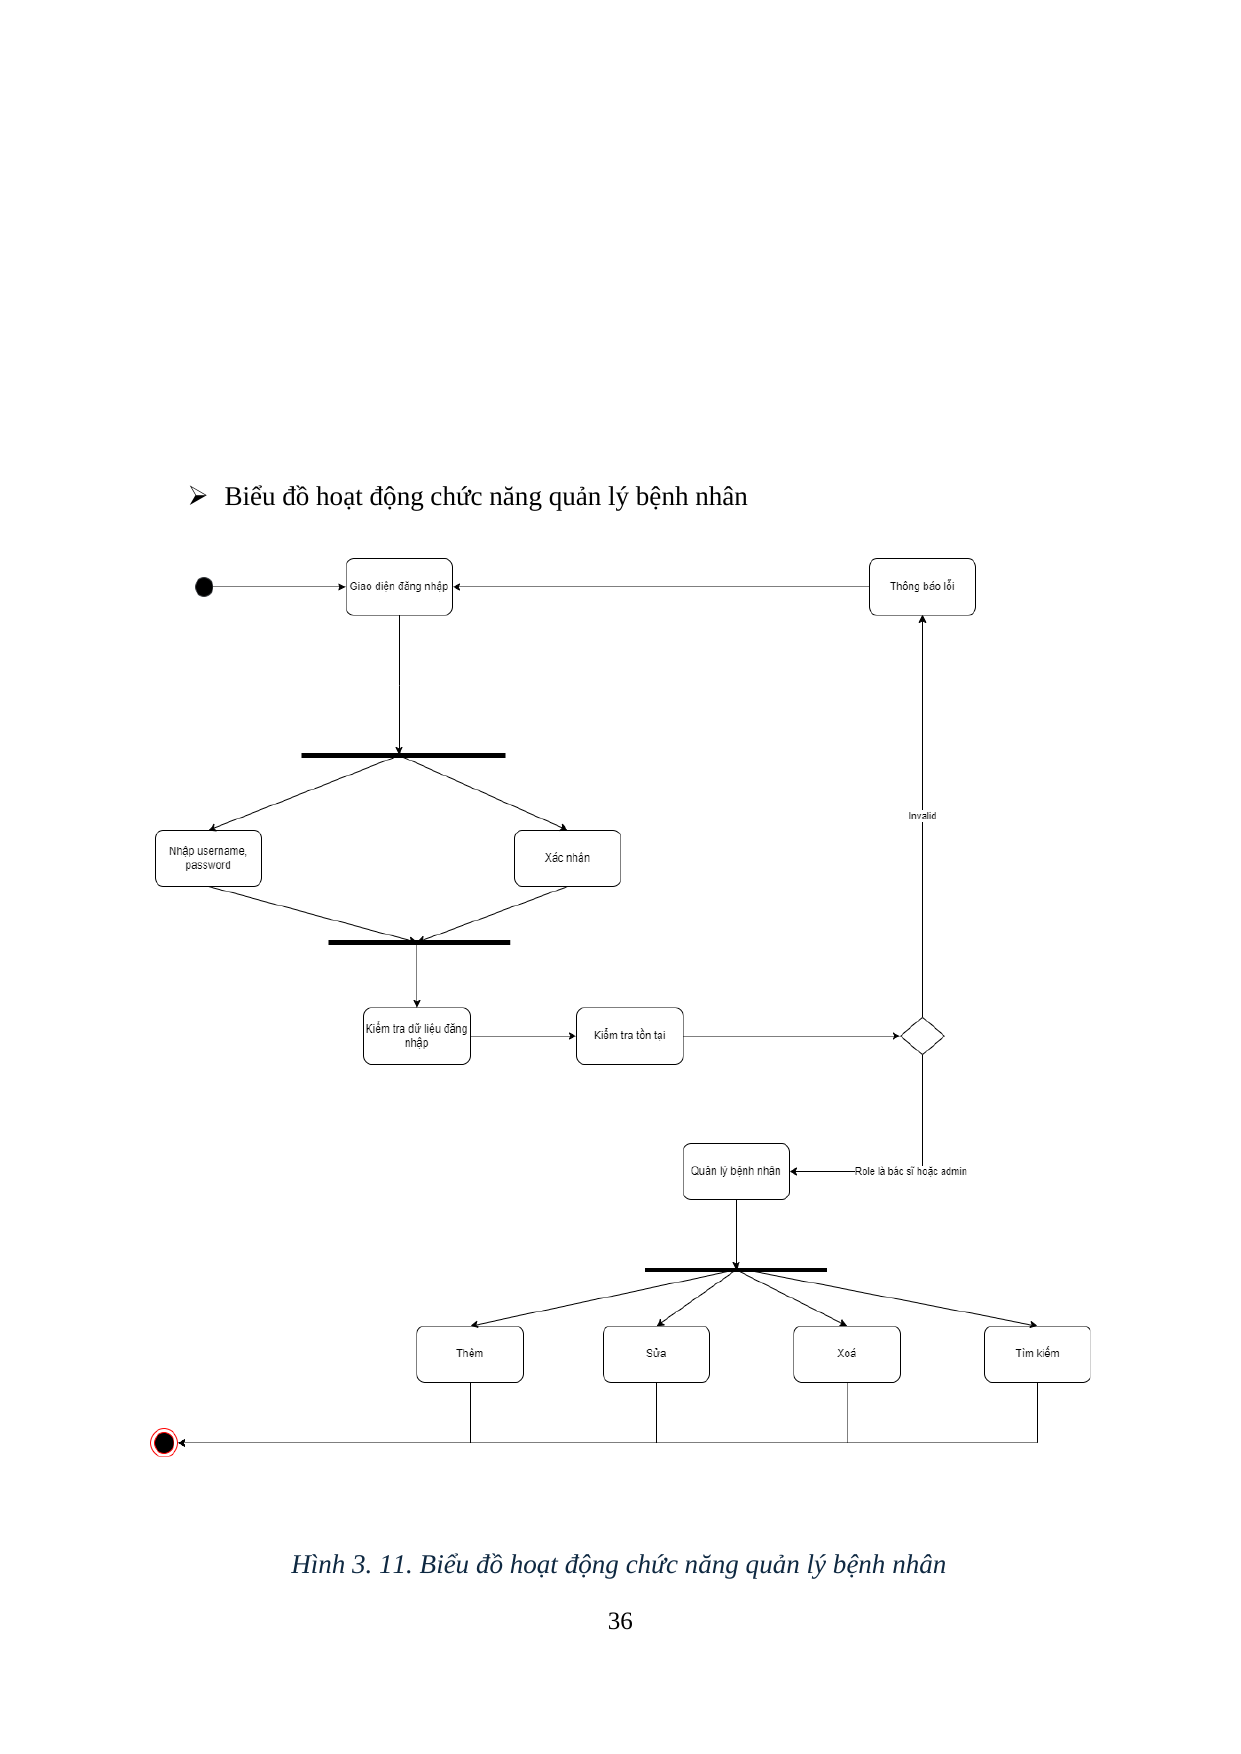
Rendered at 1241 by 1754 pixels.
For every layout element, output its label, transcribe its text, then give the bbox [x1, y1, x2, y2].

list Biểu đồ hoạt động chức năng quản lý bệnh nhân [187, 480, 1090, 511]
picture [150, 558, 1091, 1457]
text Hình 3. 11. Biểu đồ hoạt động chức năng quản lý bệnh nhân [150, 1548, 1090, 1579]
